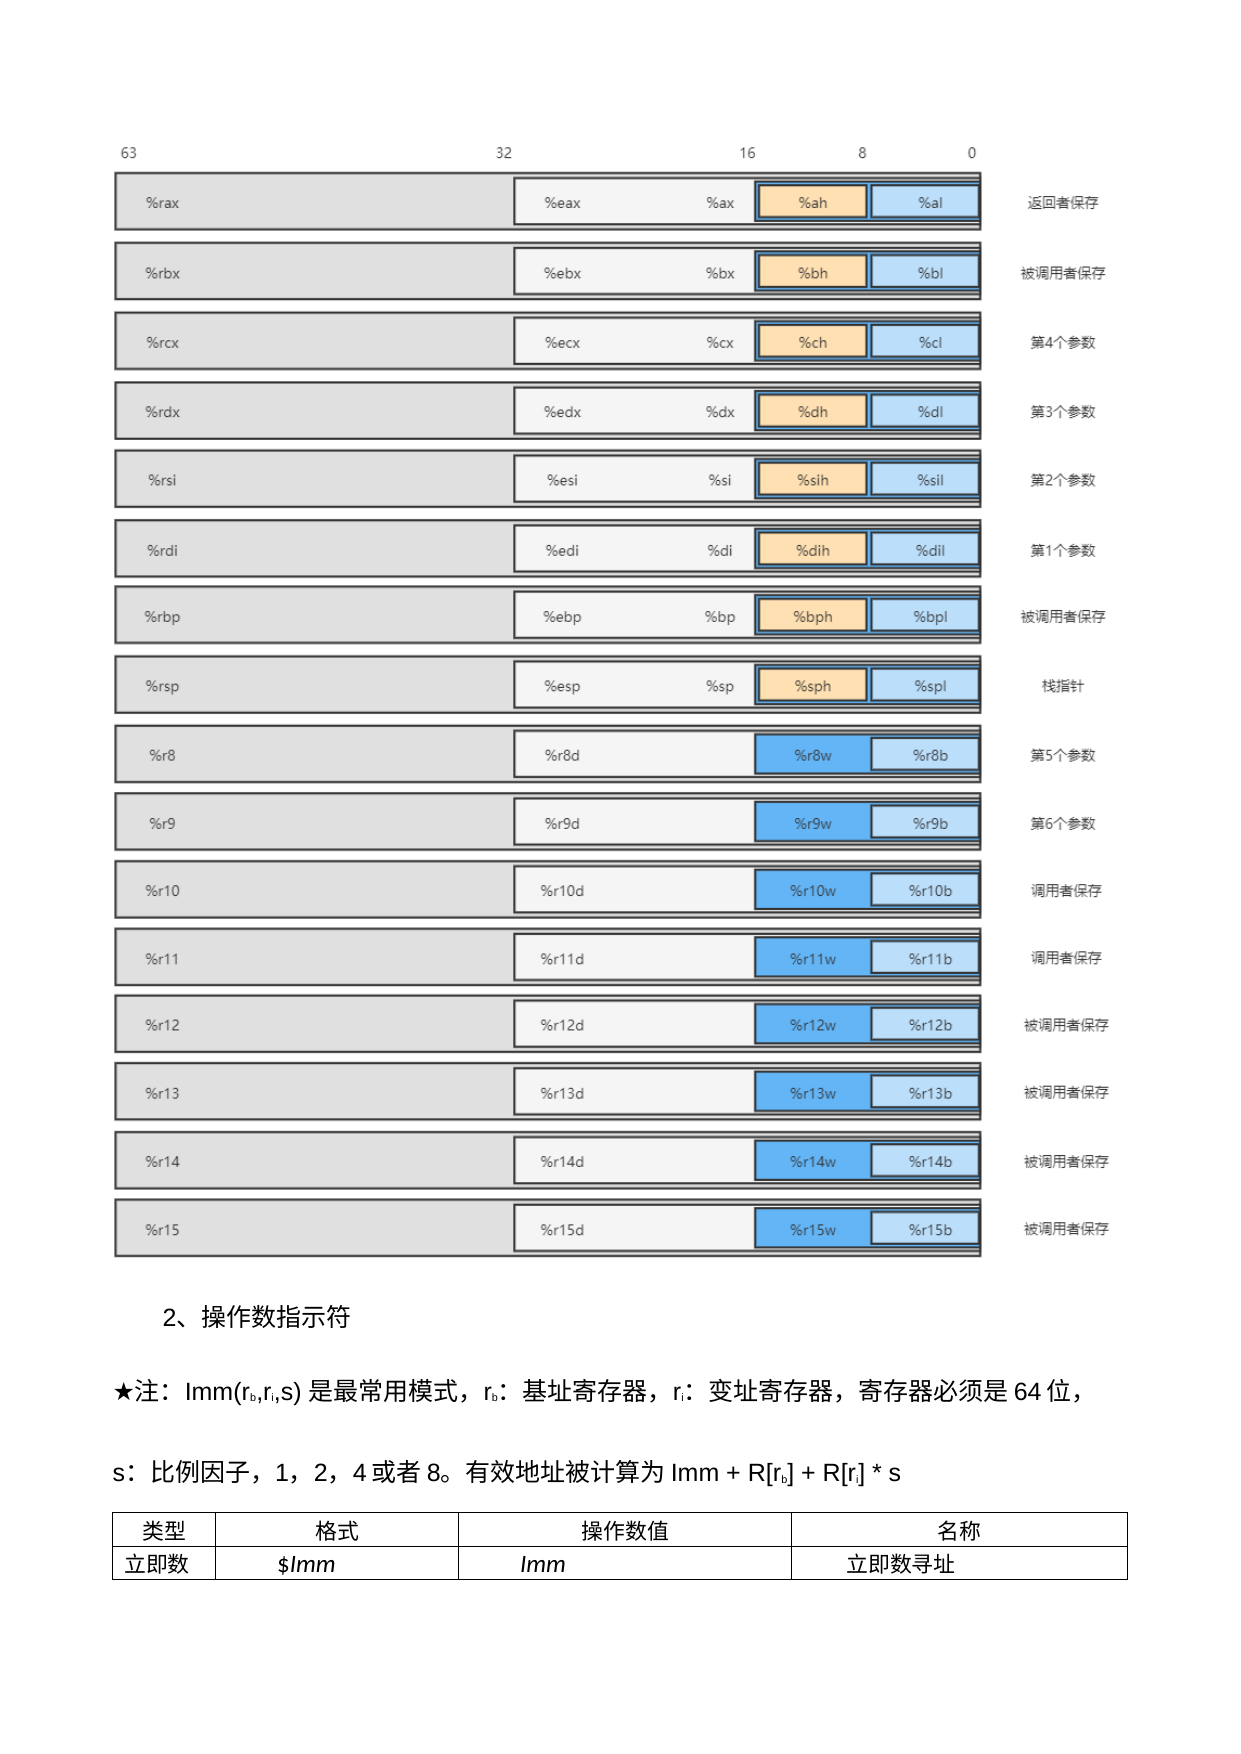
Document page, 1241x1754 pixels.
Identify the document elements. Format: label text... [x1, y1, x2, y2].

text 2、操作数指示符 [112, 1283, 1128, 1348]
picture [112, 144, 1128, 1271]
table_header 名称 [792, 1513, 1127, 1546]
table_cell Imm [459, 1547, 791, 1579]
table_cell 立即数寻址 [792, 1547, 1127, 1579]
table_header 操作数值 [459, 1513, 791, 1546]
table_header 格式 [216, 1513, 458, 1546]
table_cell $Imm [216, 1547, 458, 1579]
table_header 类型 [113, 1513, 215, 1546]
table_cell 立即数 [113, 1547, 215, 1579]
text ★注：Imm(rb,ri,s) 是最常用模式，rb：基址寄存器，ri：变址寄存器，寄存器必须是64位，s：比例因子，1，2，4或者8。有效地址被计算为Imm + R[rb] + R[ri] * s [112, 1357, 1128, 1503]
